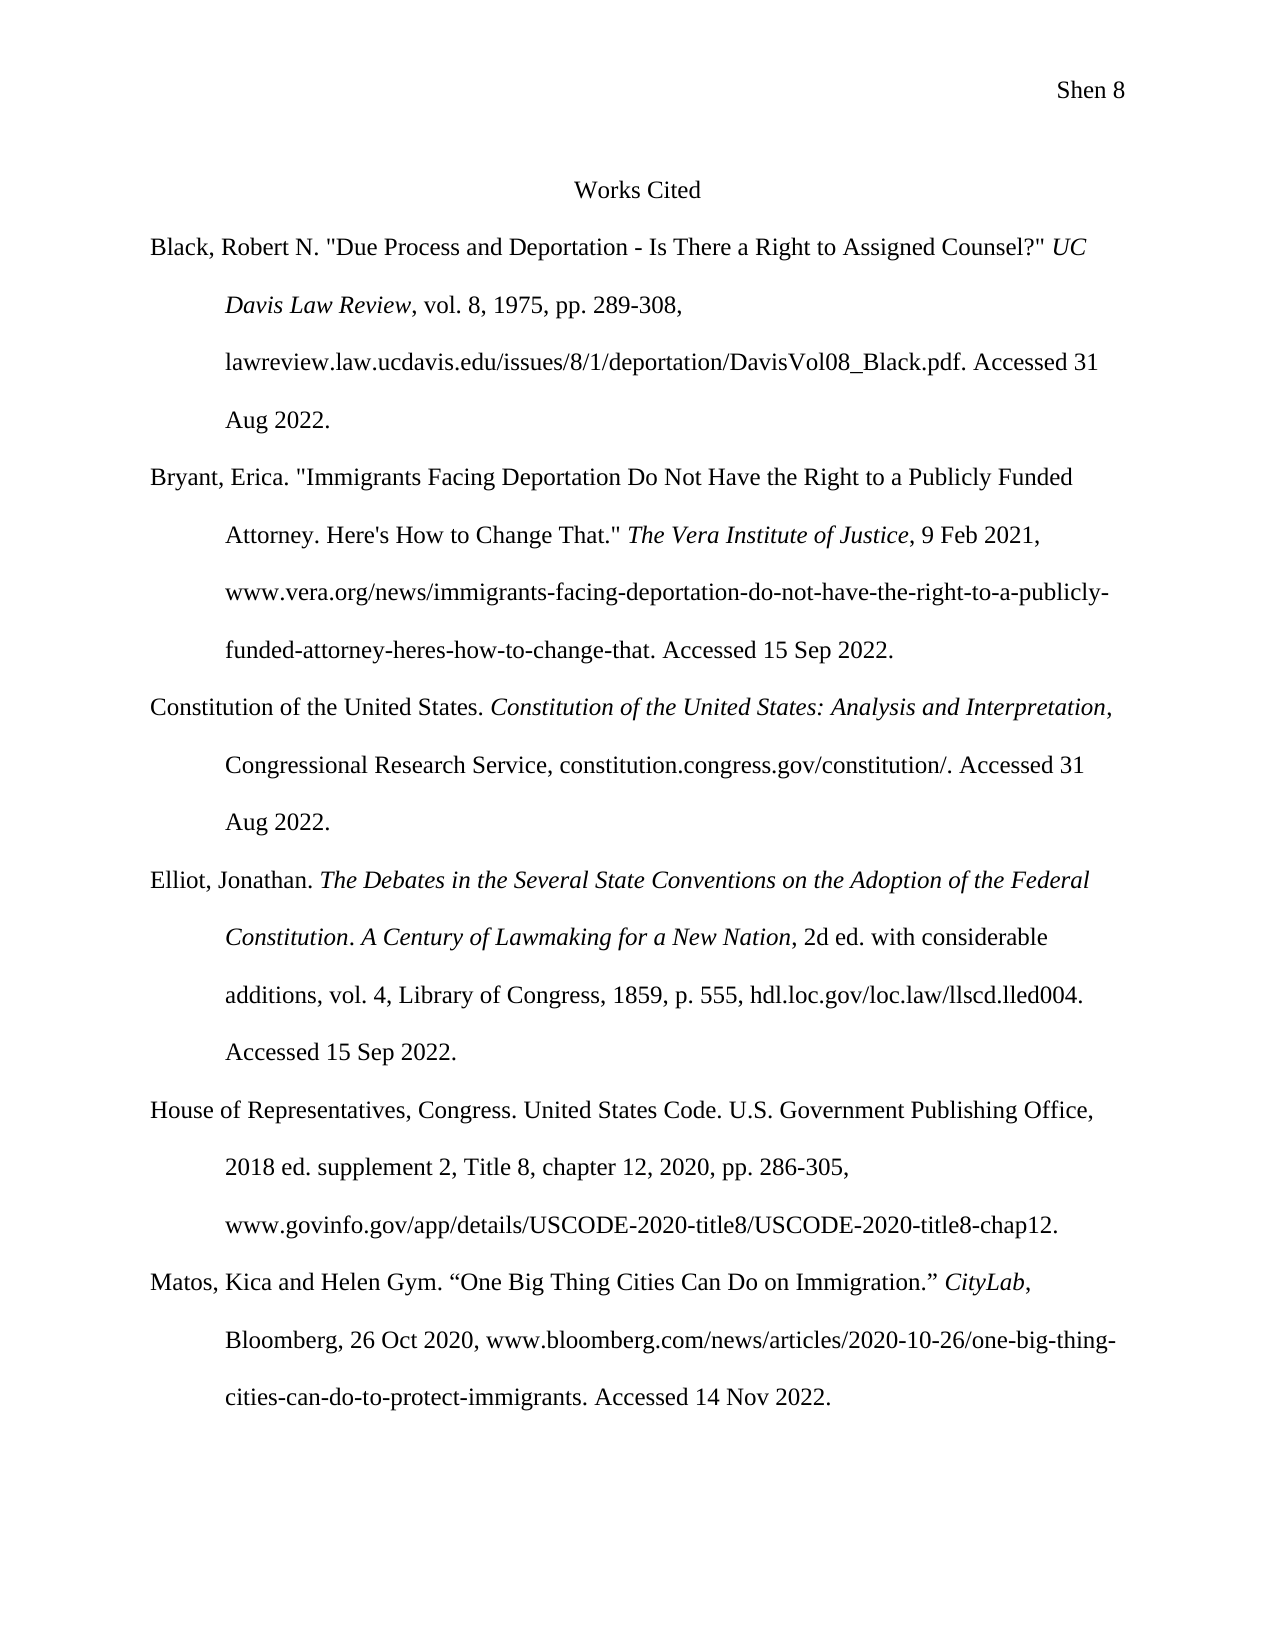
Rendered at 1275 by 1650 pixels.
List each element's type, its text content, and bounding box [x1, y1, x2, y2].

subtitle Works Cited [150, 175, 1125, 204]
text House of Representatives, Congress. United States Code. U.S. Government Publishing Office, 2018 ed. supplement 2, Title 8, chapter 12, 2020, pp. 286-305, www.govinfo.gov/app/details/USCODE-2020-title8/USCODE-2020-title8-chap12. [150, 1095, 1125, 1239]
text Matos, Kica and Helen Gym. “One Big Thing Cities Can Do on Immigration.” CityLab, Bloomberg, 26 Oct 2020, www.bloomberg.com/news/articles/2020-10-26/one-big-thing-cities-can-do-to-protect-immigrants. Accessed 14 Nov 2022. [150, 1267, 1125, 1411]
text Constitution of the United States. Constitution of the United States: Analysis and Interpretation, Congressional Research Service, constitution.congress.gov/constitution/. Accessed 31 Aug 2022. [150, 692, 1125, 836]
text Elliot, Jonathan. The Debates in the Several State Conventions on the Adoption of the Federal Constitution. A Century of Lawmaking for a New Nation, 2d ed. with considerable additions, vol. 4, Library of Congress, 1859, p. 555, hdl.loc.gov/loc.law/llscd.lled004. Accessed 15 Sep 2022. [150, 865, 1125, 1066]
text Bryant, Erica. "Immigrants Facing Deportation Do Not Have the Right to a Publicly Funded Attorney. Here's How to Change That." The Vera Institute of Justice, 9 Feb 2021, www.vera.org/news/immigrants-facing-deportation-do-not-have-the-right-to-a-publicly-funded-attorney-heres-how-to-change-that. Accessed 15 Sep 2022. [150, 462, 1125, 664]
text Black, Robert N. "Due Process and Deportation - Is There a Right to Assigned Counsel?" UC Davis Law Review, vol. 8, 1975, pp. 289-308, lawreview.law.ucdavis.edu/issues/8/1/deportation/DavisVol08_Black.pdf. Accessed 31 Aug 2022. [150, 232, 1125, 434]
